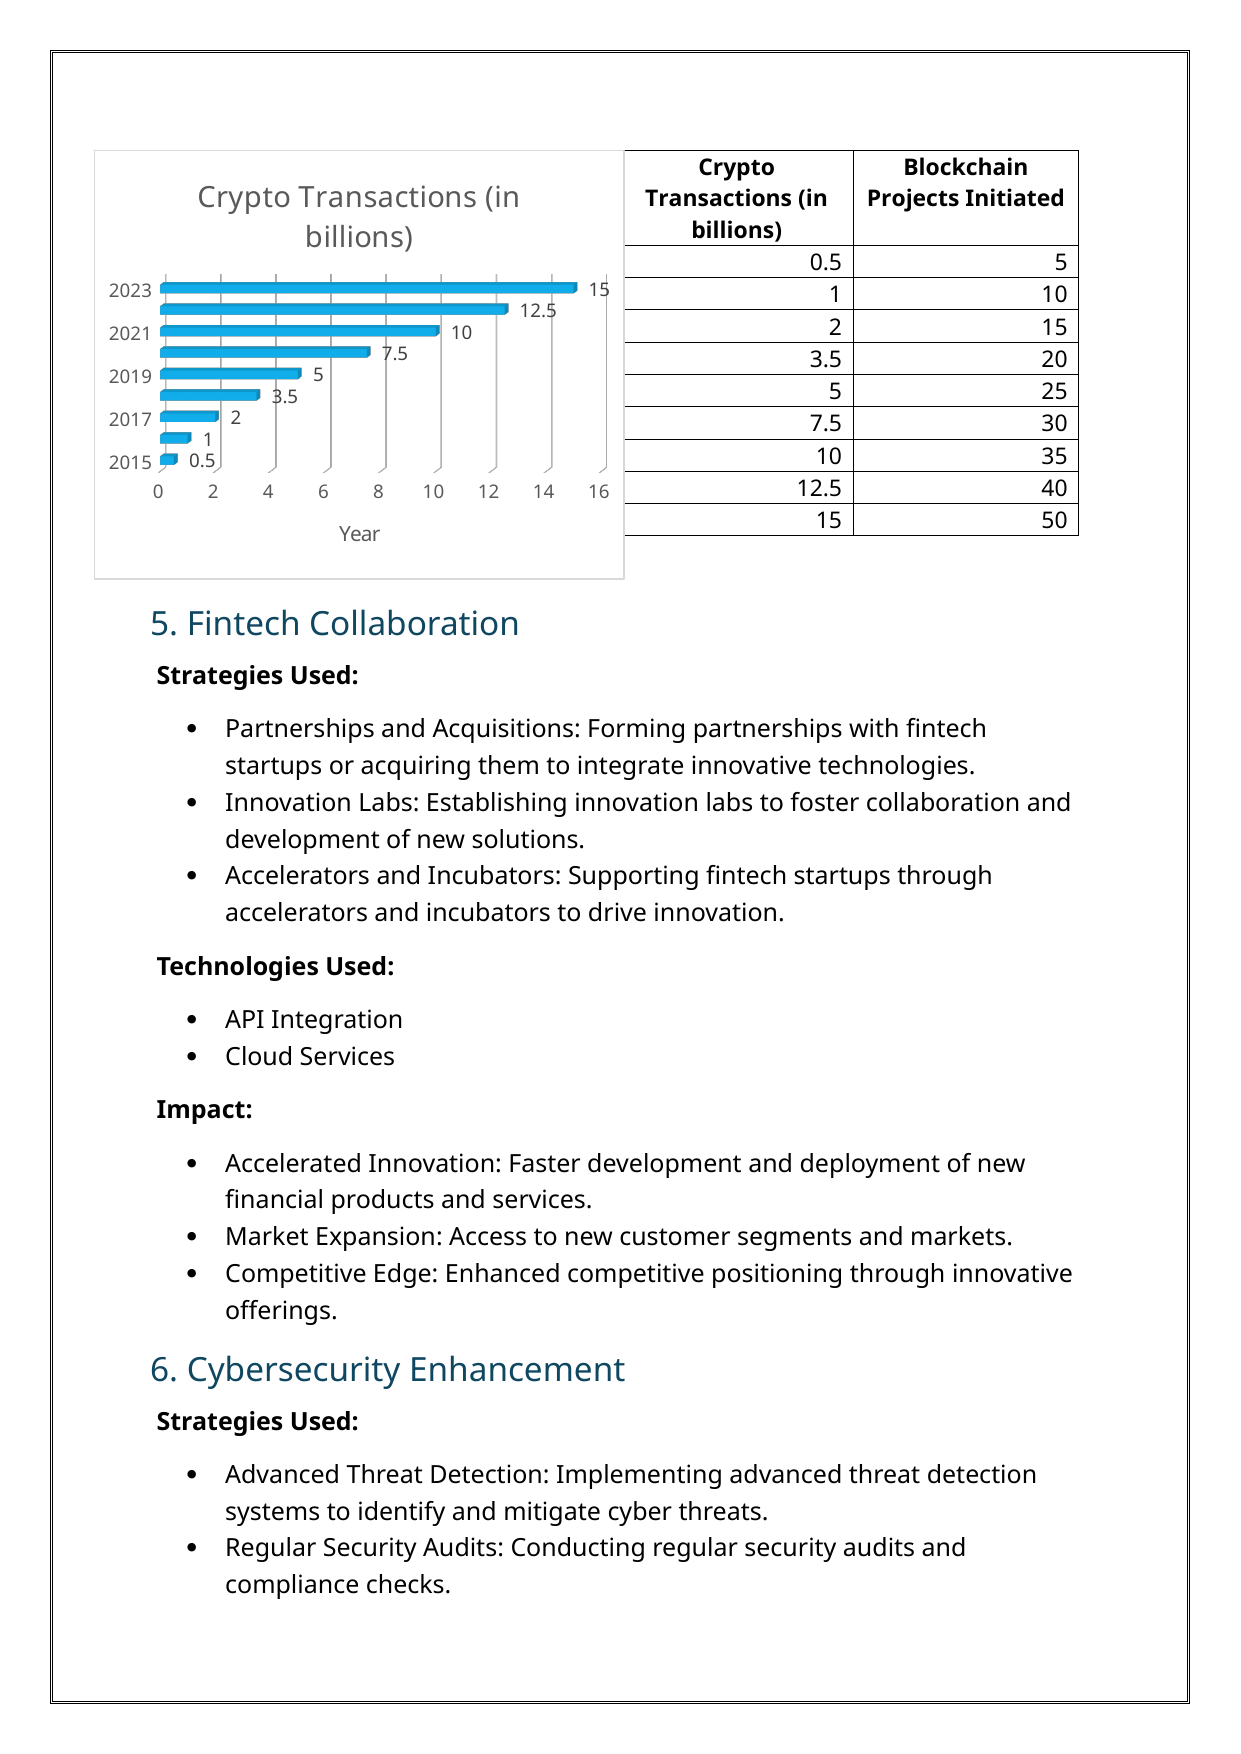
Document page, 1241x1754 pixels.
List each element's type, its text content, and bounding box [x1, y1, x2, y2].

table_cell 20 [854, 343, 1078, 374]
subtitle 6. Cybersecurity Enhancement [150, 1346, 1090, 1391]
table_cell 25 [854, 375, 1078, 406]
subtitle 5. Fintech Collaboration [150, 553, 1090, 646]
text Strategies Used: [150, 1403, 1090, 1437]
table_cell 1 [625, 278, 853, 309]
table_cell 15 [854, 310, 1078, 342]
table_header Blockchain Projects Initiated [854, 151, 1078, 245]
table_header Crypto Transactions (in billions) [625, 151, 853, 245]
text Strategies Used: [150, 657, 1090, 692]
table_cell 40 [854, 472, 1078, 503]
table_cell 35 [854, 440, 1078, 471]
list Advanced Threat Detection: Implementing advanced threat detection systems to identify and mitigate cyber threats. [187, 1457, 1090, 1527]
list Competitive Edge: Enhanced competitive positioning through innovative offerings. [187, 1256, 1090, 1326]
list Cloud Services [187, 1038, 1090, 1072]
list API Integration [187, 1002, 1090, 1036]
list Regular Security Audits: Conducting regular security audits and compliance checks. [187, 1530, 1090, 1601]
text Technologies Used: [150, 948, 1090, 982]
table_cell 50 [854, 504, 1078, 535]
table_cell 7.5 [625, 407, 853, 438]
list Accelerated Innovation: Faster development and deployment of new financial products and services. [187, 1145, 1090, 1216]
table_cell 2 [625, 310, 853, 342]
table_cell 0.5 [625, 246, 853, 277]
table_cell 3.5 [625, 343, 853, 374]
table_cell 10 [854, 278, 1078, 309]
table_cell 30 [854, 407, 1078, 438]
list Partnerships and Acquisitions: Forming partnerships with fintech startups or acquiring them to integrate innovative technologies. [187, 711, 1090, 782]
table_cell 12.5 [625, 472, 853, 503]
list Accelerators and Incubators: Supporting fintech startups through accelerators and incubators to drive innovation. [187, 858, 1090, 929]
table_cell 5 [854, 246, 1078, 277]
table_cell 5 [625, 375, 853, 406]
text Impact: [150, 1092, 1090, 1126]
list Market Expansion: Access to new customer segments and markets. [187, 1219, 1090, 1253]
table_cell 10 [625, 440, 853, 471]
list Innovation Labs: Establishing innovation labs to foster collaboration and development of new solutions. [187, 784, 1090, 855]
table_cell 15 [625, 504, 853, 535]
